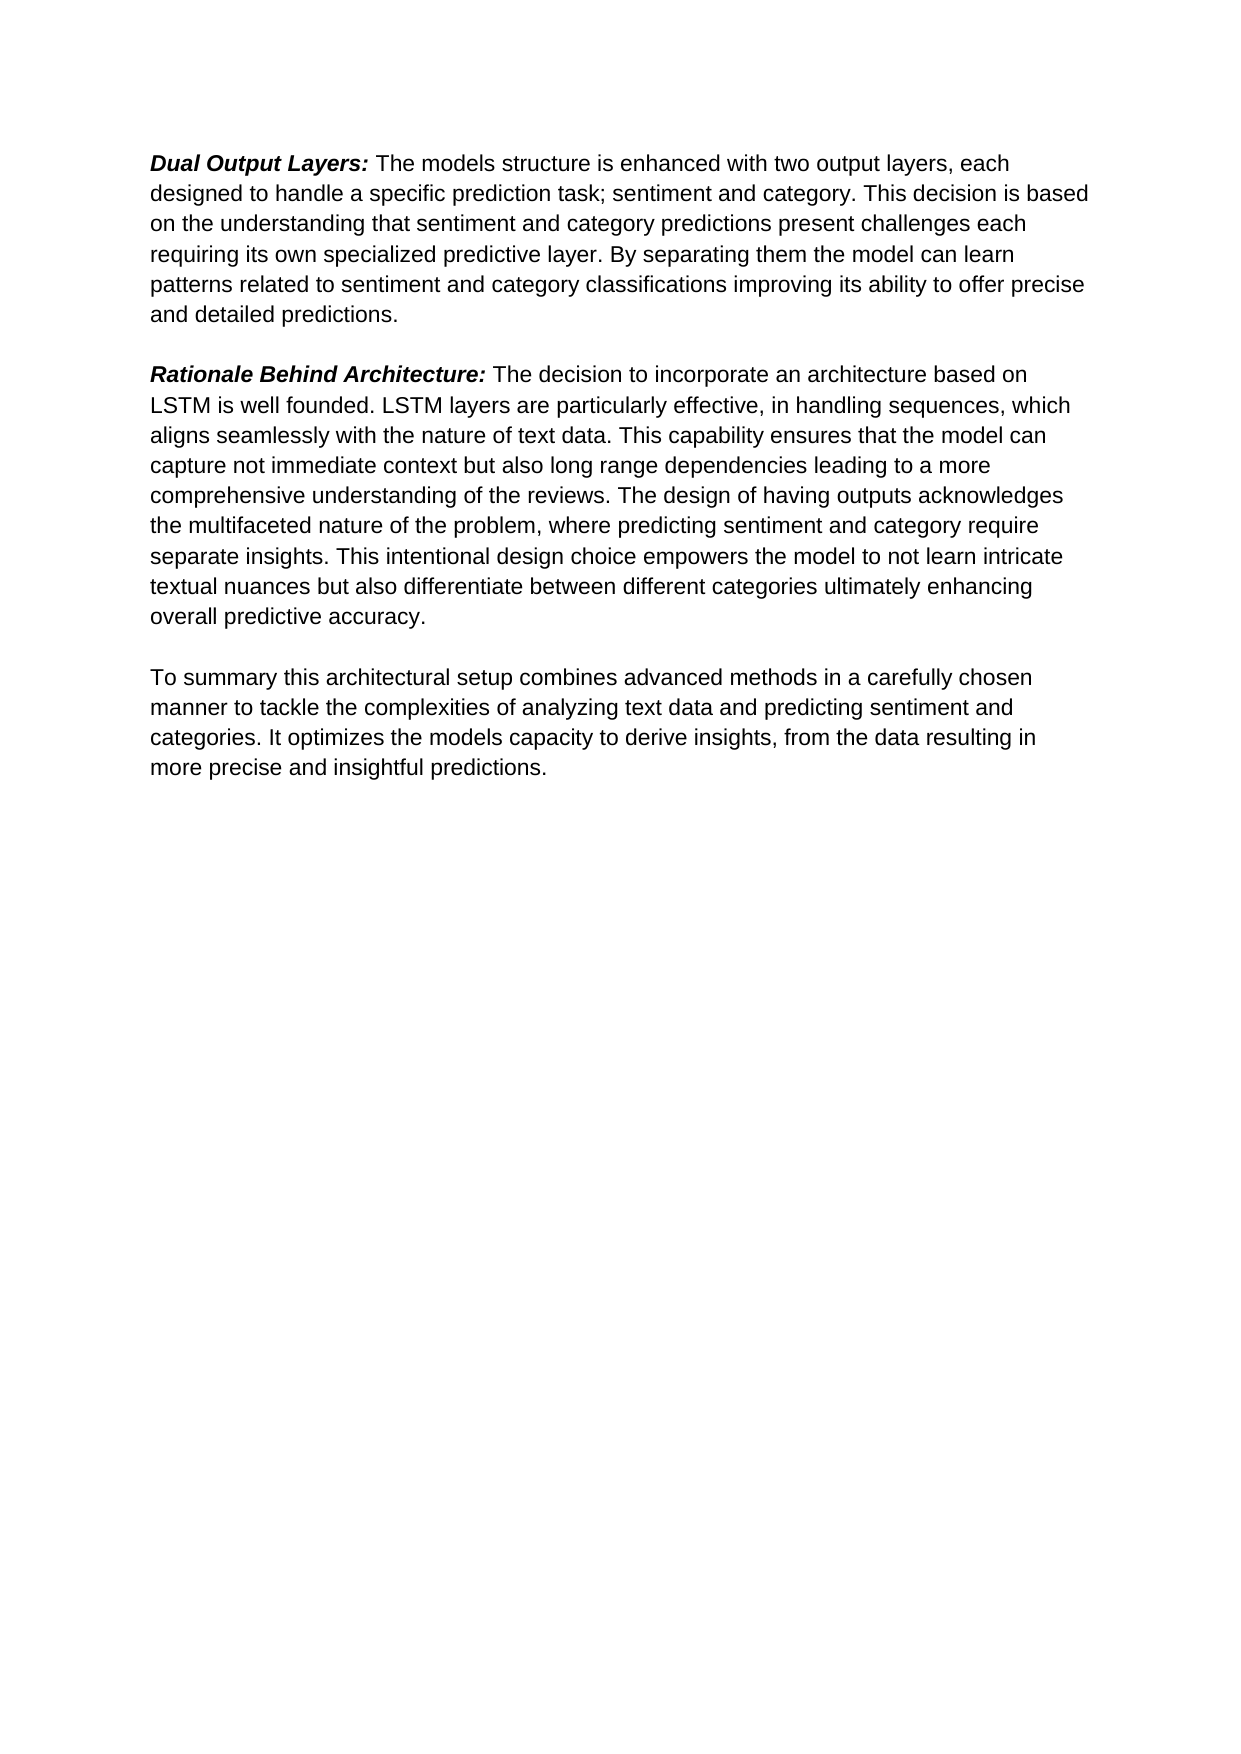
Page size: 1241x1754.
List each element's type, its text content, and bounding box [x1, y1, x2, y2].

text Dual Output Layers: The models structure is enhanced with two output layers, each designed to handle a specific prediction task; sentiment and category. This decision is based on the understanding that sentiment and category predictions present challenges each requiring its own specialized predictive layer. By separating them the model can learn patterns related to sentiment and category classifications improving its ability to offer precise and detailed predictions. Rationale Behind Architecture: The decision to incorporate an architecture based on LSTM is well founded. LSTM layers are particularly effective, in handling sequences, which aligns seamlessly with the nature of text data. This capability ensures that the model can capture not immediate context but also long range dependencies leading to a more comprehensive understanding of the reviews. The design of having outputs acknowledges the multifaceted nature of the problem, where predicting sentiment and category require separate insights. This intentional design choice empowers the model to not learn intricate textual nuances but also differentiate between different categories ultimately enhancing overall predictive accuracy. To summary this architectural setup combines advanced methods in a carefully chosen manner to tackle the complexities of analyzing text data and predicting sentiment and categories. It optimizes the models capacity to derive insights, from the data resulting in more precise and insightful predictions. [150, 150, 1090, 781]
